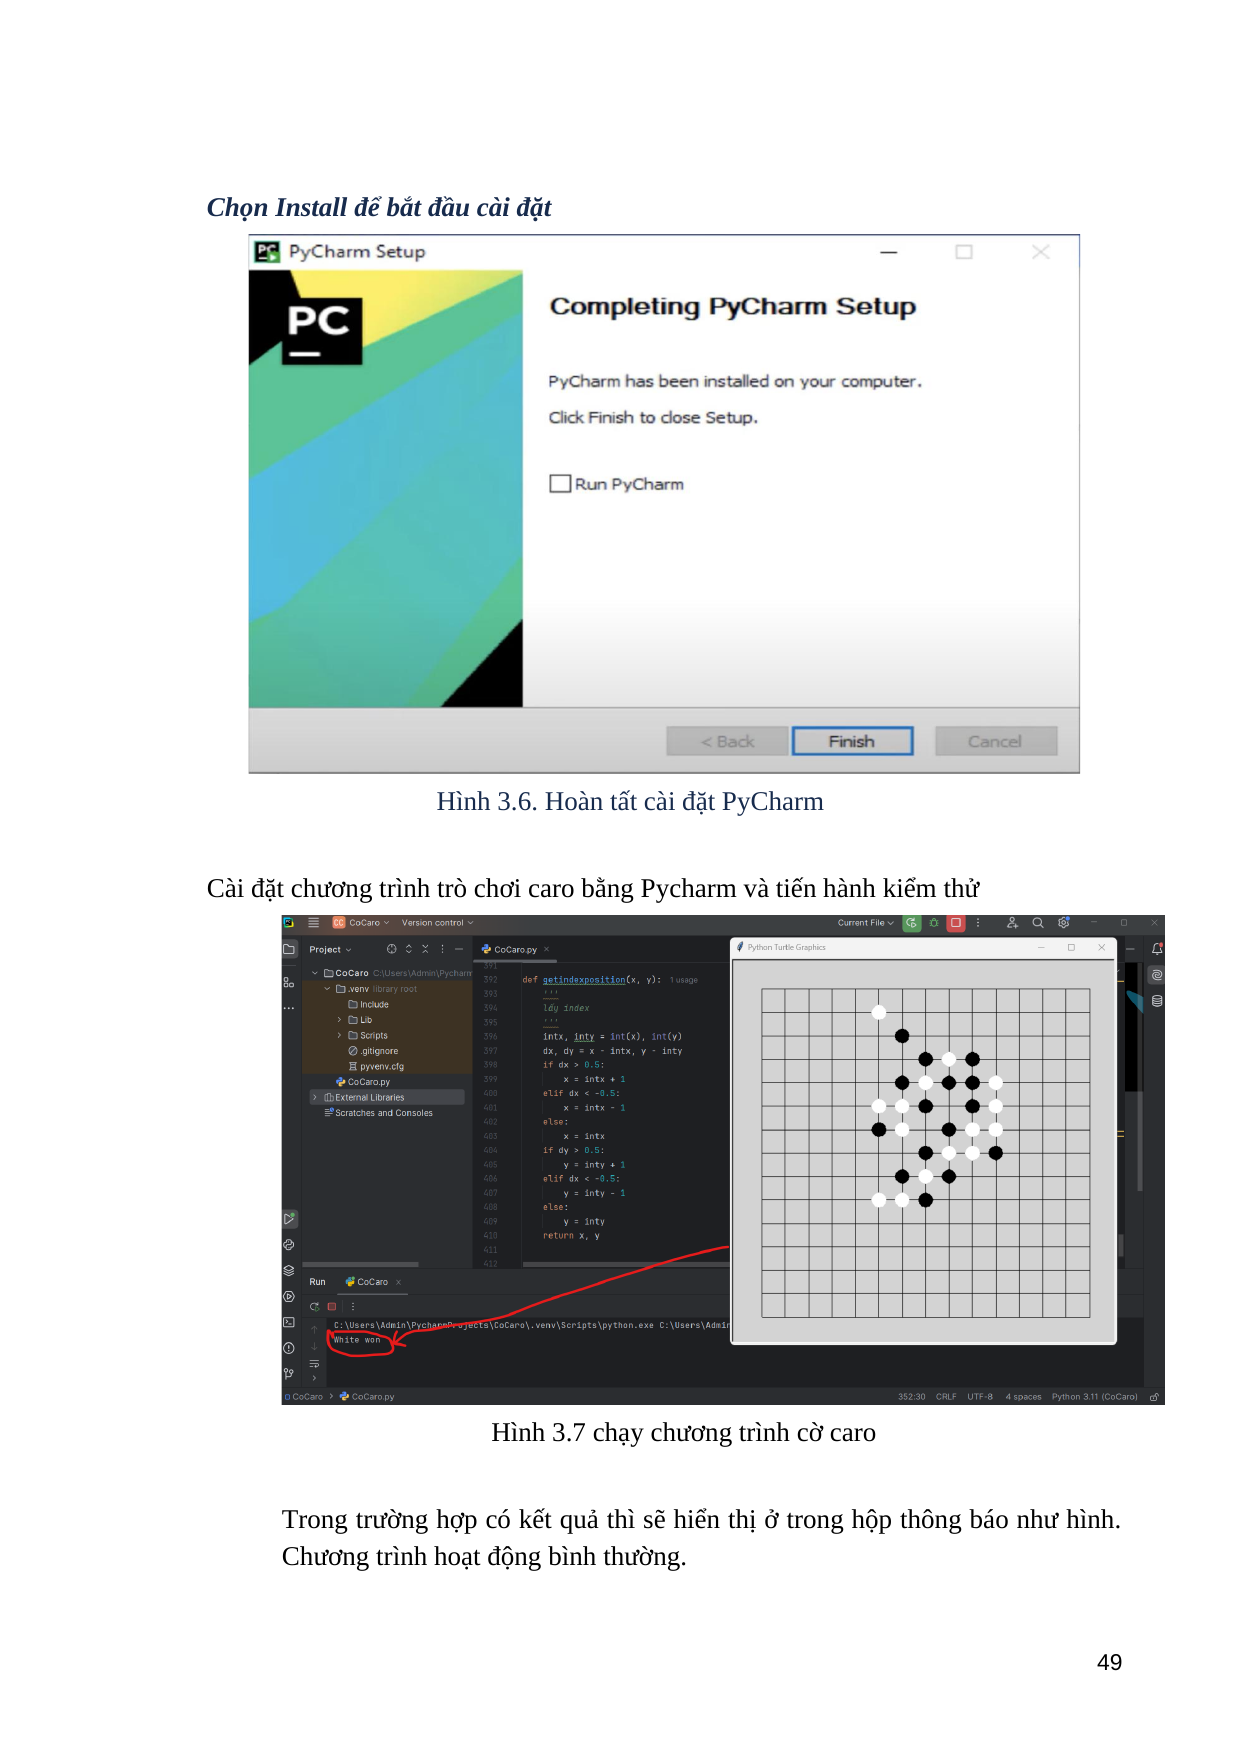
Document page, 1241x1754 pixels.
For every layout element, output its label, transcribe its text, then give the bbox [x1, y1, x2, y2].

text Trong trường hợp có kết quả thì sẽ hiển thị ở trong hộp thông báo như hình. Chương trình hoạt động bình thường. [282, 1503, 1122, 1572]
picture [248, 234, 1081, 774]
picture [281, 915, 1165, 1405]
text Hình 3.6. Hoàn tất cài đặt PyCharm [207, 785, 1122, 816]
text Hình 3.7 chạy chương trình cờ caro [282, 1416, 1122, 1447]
text Cài đặt chương trình trò chơi caro bằng Pycharm và tiến hành kiểm thử [207, 872, 1122, 903]
text Chọn Install để bắt đầu cài đặt [207, 191, 1122, 222]
